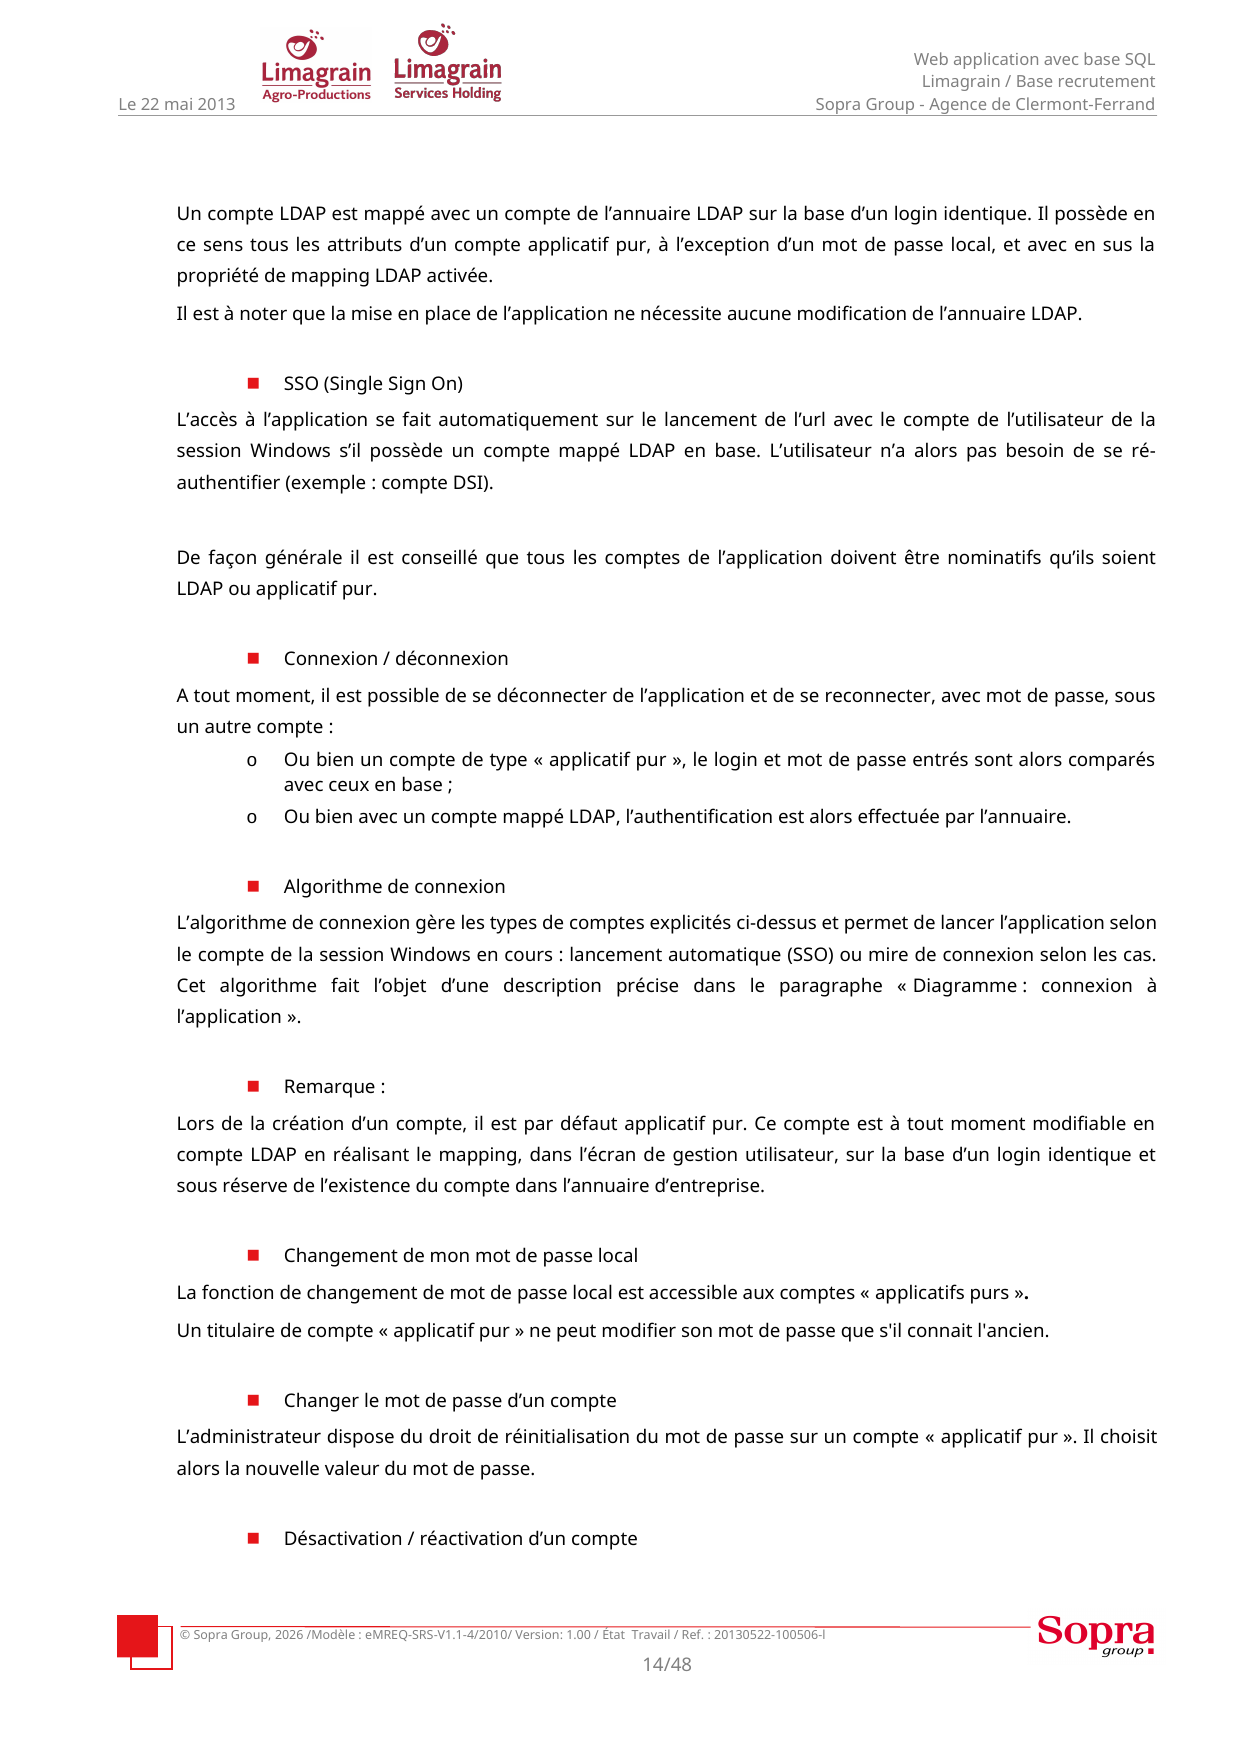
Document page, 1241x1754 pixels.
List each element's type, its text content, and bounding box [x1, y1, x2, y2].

text L’algorithme de connexion gère les types de comptes explicités ci-dessus et permet de lancer l’application selon le compte de en cours : lancement automatique (SSO) ou mire de connexion selon les cas. Cet algorithme fait l’objet d’une description précise dans le paragraphe « Diagramme : connexion à l’application ». [176, 905, 1157, 1030]
list Désactivation / réactivation d’un compte [246, 1525, 1157, 1551]
text L’accès à l’application se fait automatiquement sur le lancement de l’url avec le compte de l’utilisateur de s’il possède un compte mappé LDAP en base. L’utilisateur n’a alors pas besoin de se ré-authentifier (exemple : compte DSI). [176, 402, 1157, 495]
picture [1026, 1608, 1166, 1665]
list Connexion / déconnexion [246, 645, 1157, 671]
text Lors de la création d’un compte, il est par défaut applicatif pur. Ce compte est à tout moment modifiable en compte LDAP en réalisant le mapping, dans l’écran de gestion utilisateur, sur la base d’un login identique et sous réserve de l’existence du compte dans l’annuaire d’entreprise. [176, 1105, 1157, 1199]
text De façon générale il est conseillé que tous les comptes de l’application doivent être nominatifs qu’ils soient LDAP ou applicatif pur. [176, 539, 1157, 602]
list Ou bien un compte de type « applicatif pur », le login et mot de passe entrés sont alors comparés avec ceux en base ; [246, 746, 1157, 797]
list Changement de mon mot de passe local [246, 1243, 1157, 1268]
text A tout moment, il est possible de se déconnecter de l’application et de se reconnecter, avec mot de passe, sous un autre compte : [176, 677, 1157, 740]
picture [260, 27, 373, 103]
list Remarque : [246, 1073, 1157, 1099]
text Il est à noter que la mise en place de l’application ne nécessite aucune modification de l’annuaire LDAP. [176, 295, 1157, 326]
text L’administrateur dispose du droit de réinitialisation du mot de passe sur un compte « applicatif pur ». Il choisit alors la nouvelle valeur du mot de passe. [176, 1419, 1157, 1481]
text Un titulaire de compte « applicatif pur » ne peut modifier son mot de passe que s'il connait l'ancien. [176, 1312, 1157, 1343]
list Changer le mot de passe d’un compte [246, 1387, 1157, 1412]
picture [382, 22, 518, 106]
list Ou bien avec un compte mappé LDAP, l’authentification est alors effectuée par l’annuaire. [246, 803, 1157, 829]
list Algorithme de connexion [246, 873, 1157, 898]
text La fonction de changement de mot de passe local est accessible aux comptes « applicatifs purs ». [176, 1274, 1157, 1306]
list SSO (Single Sign On) [246, 370, 1157, 395]
text Un compte LDAP est mappé avec un compte de l’annuaire LDAP sur la base d’un login identique. Il possède en ce sens tous les attributs d’un compte applicatif pur, à l’exception d’un mot de passe local, et avec en sus la propriété de mapping LDAP activée. [176, 195, 1157, 289]
